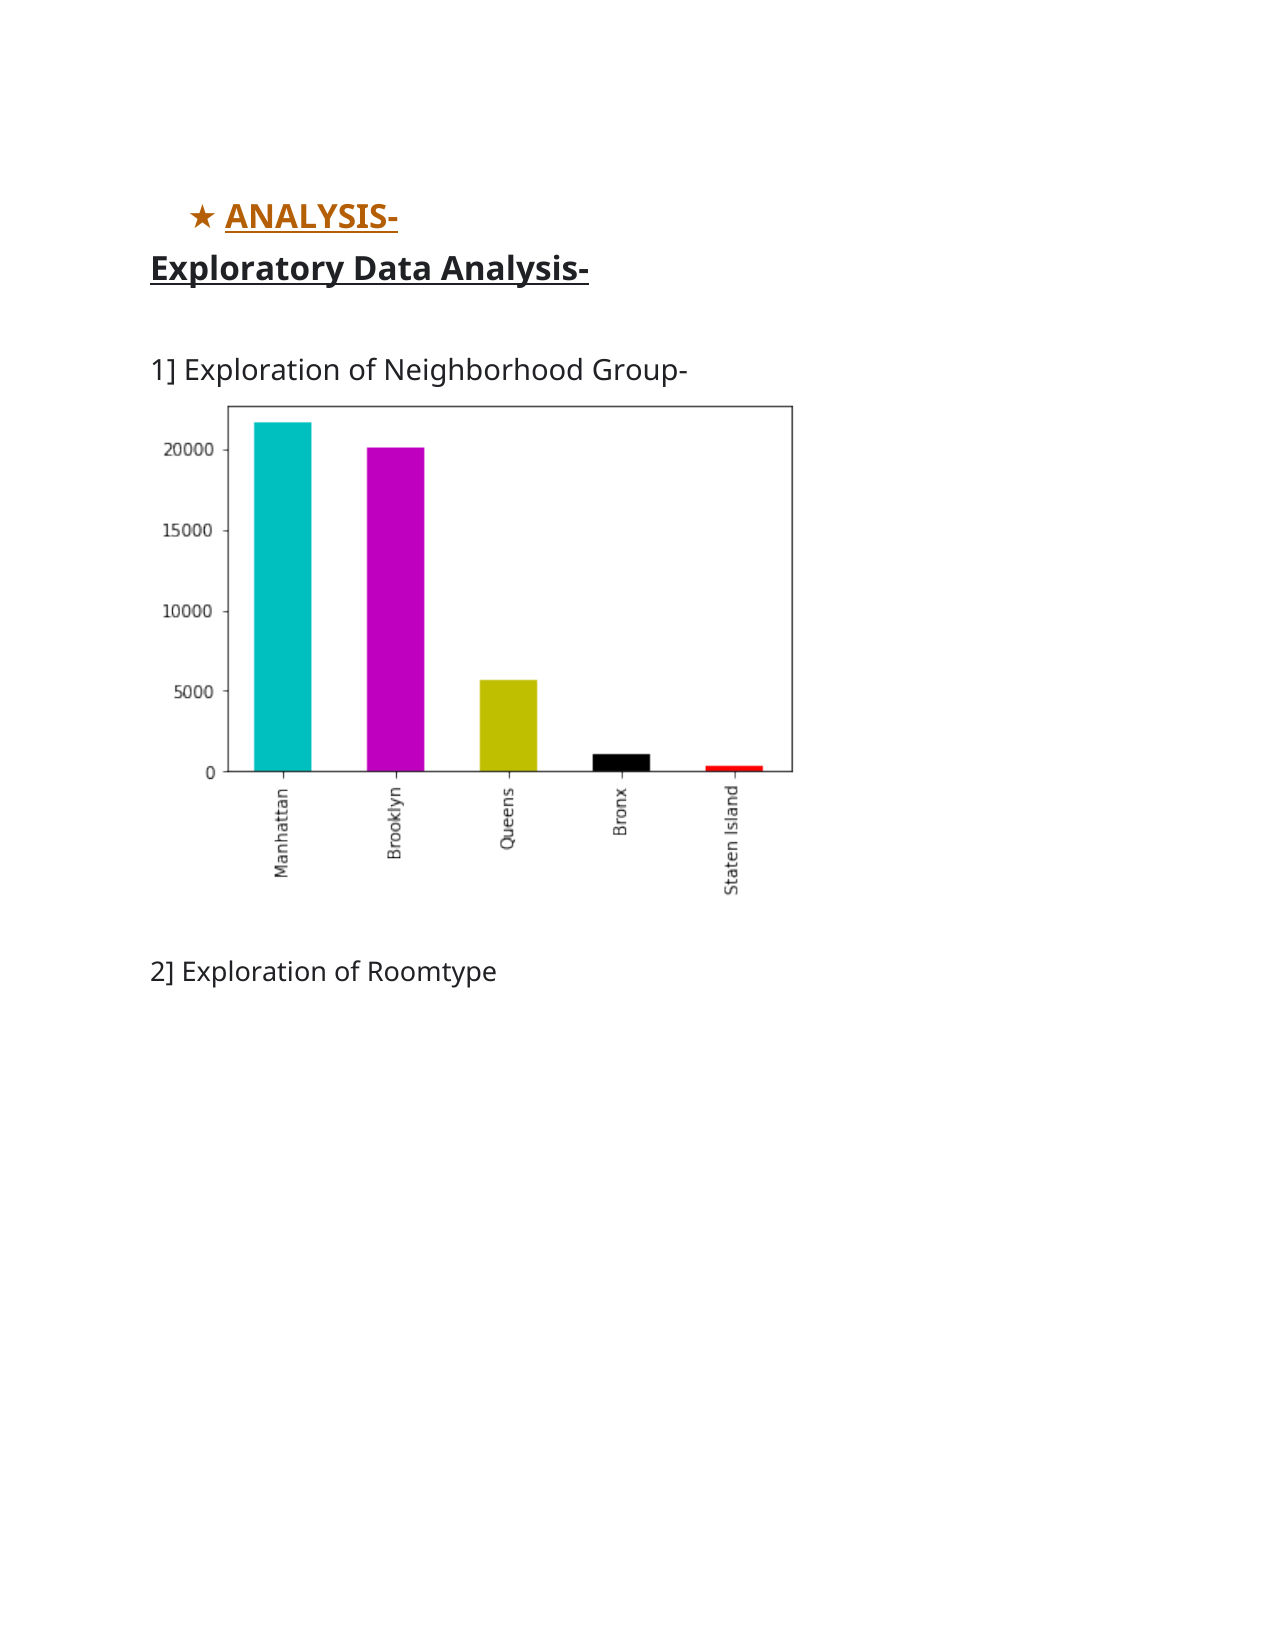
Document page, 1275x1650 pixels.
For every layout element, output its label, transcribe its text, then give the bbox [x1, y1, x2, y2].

list ANALYSIS- [187, 192, 1125, 238]
picture [150, 394, 802, 906]
text Exploratory Data Analysis- [150, 244, 1125, 290]
text 2] Exploration of Roomtype [150, 952, 1125, 989]
text 1] Exploration of Neighborhood Group- [150, 349, 1125, 389]
